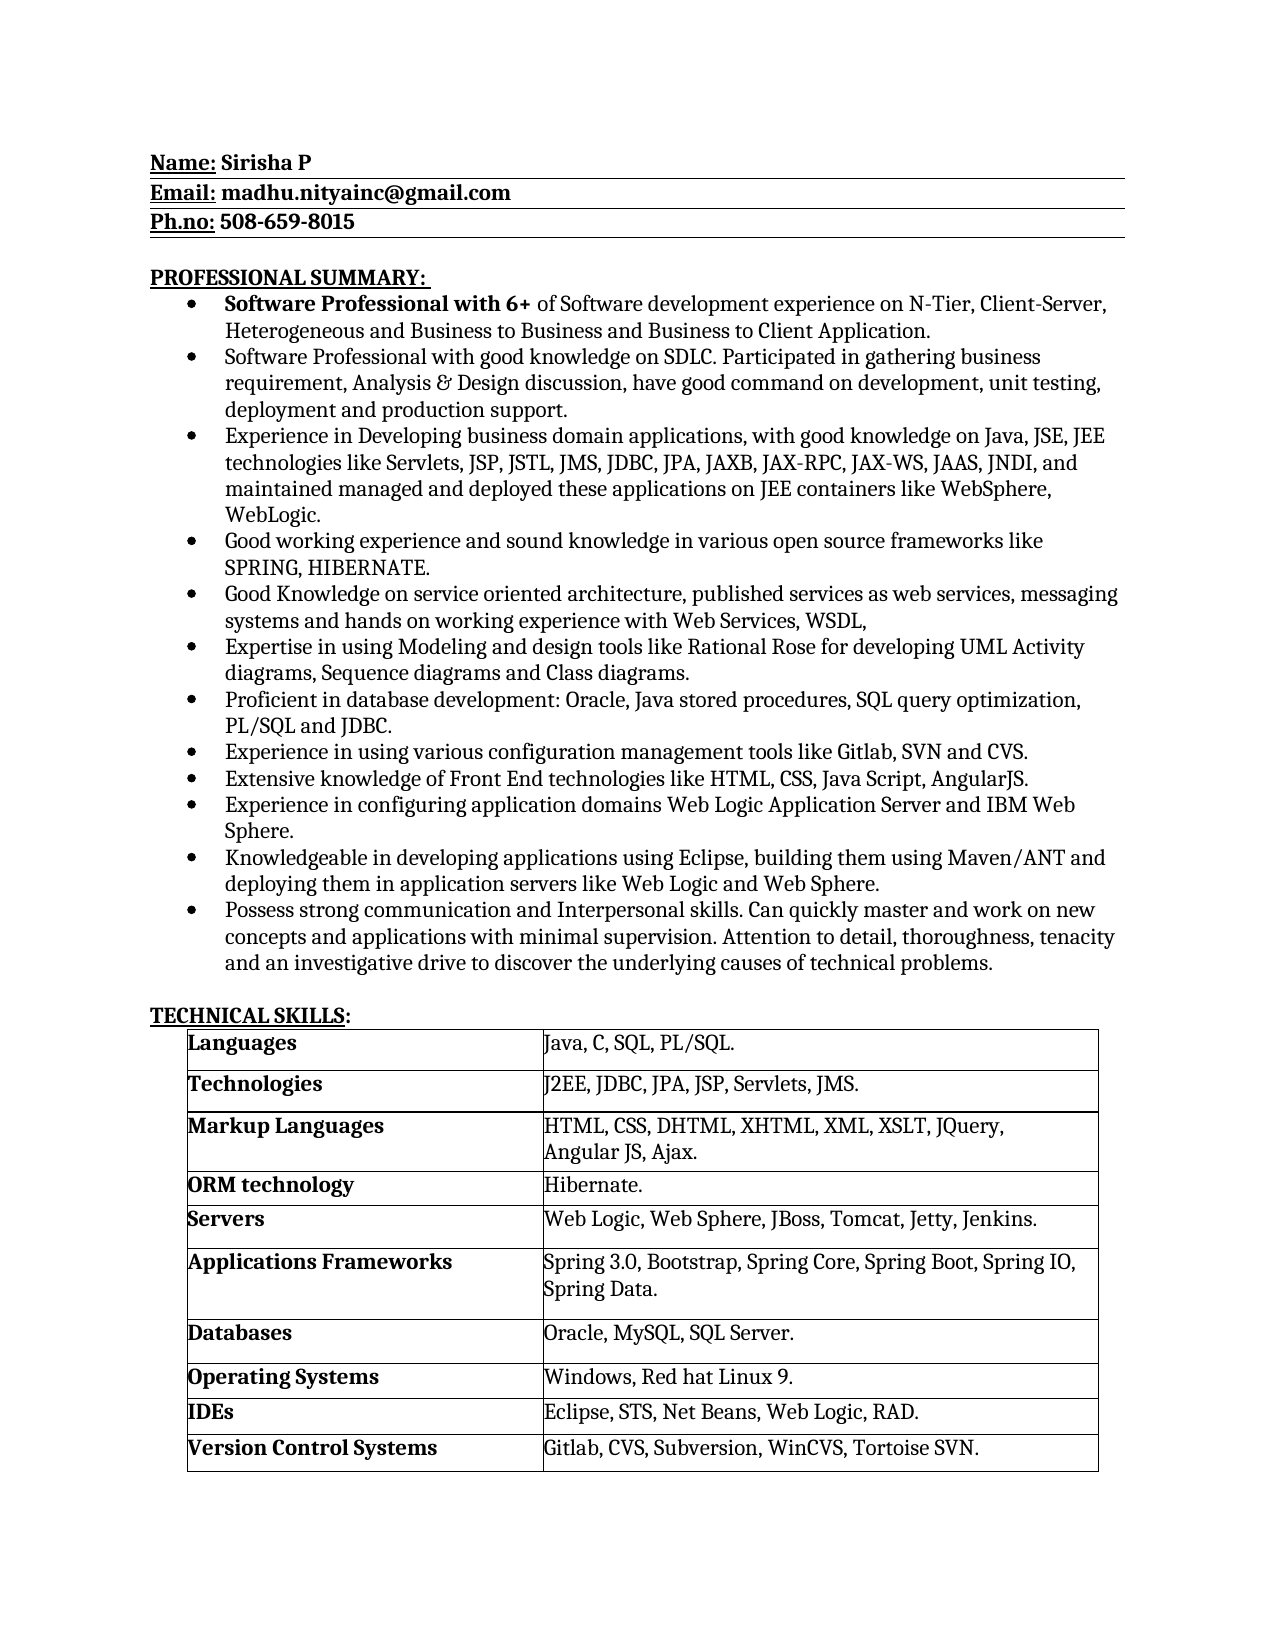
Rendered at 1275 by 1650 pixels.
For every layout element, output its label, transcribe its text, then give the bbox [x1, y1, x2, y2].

list Expertise in using Modeling and design tools like Rational Rose for developing UML Activity diagrams, Sequence diagrams and Class diagrams. [187, 634, 1125, 686]
table_cell Oracle, MySQL, SQL Server. [544, 1320, 1098, 1363]
table_cell Technologies [188, 1071, 543, 1111]
list Good Knowledge on service oriented architecture, published services as web services, messaging systems and hands on working experience with Web Services, WSDL, [187, 581, 1125, 634]
table_cell IDEs [188, 1399, 543, 1434]
table_cell Operating Systems [188, 1364, 543, 1398]
table_cell Markup Languages [188, 1113, 543, 1171]
text PROFESSIONAL SUMMARY: [150, 265, 1125, 291]
list Experience in using various configuration management tools like Gitlab, SVN and CVS. [187, 739, 1125, 766]
table_header Java, C, SQL, PL/SQL. [544, 1030, 1098, 1070]
list Knowledgeable in developing applications using Eclipse, building them using Maven/ANT and deploying them in application servers like Web Logic and Web Sphere. [187, 844, 1125, 897]
table_cell Applications Frameworks [188, 1249, 543, 1319]
table_cell Servers [188, 1206, 543, 1248]
table_cell Version Control Systems [188, 1435, 543, 1471]
list Experience in Developing business domain applications, with good knowledge on Java, JSE, JEE technologies like Servlets, JSP, JSTL, JMS, JDBC, JPA, JAXB, JAX-RPC, JAX-WS, JAAS, JNDI, and maintained managed and deployed these applications on JEE containers like WebSphere, WebLogic. [187, 423, 1125, 528]
list Software Professional with 6+ of Software development experience on N-Tier, Client-Server, Heterogeneous and Business to Business and Business to Client Application. [187, 291, 1125, 344]
text Email: madhu.nityainc@gmail.com [150, 179, 1125, 208]
list Proficient in database development: Oracle, Java stored procedures, SQL query optimization, PL/SQL and JDBC. [187, 686, 1125, 739]
text Ph.no: 508-659-8015 [150, 209, 1125, 237]
list Possess strong communication and Interpersonal skills. Can quickly master and work on new concepts and applications with minimal supervision. Attention to detail, thoroughness, tenacity and an investigative drive to discover the underlying causes of technical problems. [187, 897, 1125, 976]
list Experience in configuring application domains Web Logic Application Server and IBM Web Sphere. [187, 792, 1125, 844]
table_cell Gitlab, CVS, Subversion, WinCVS, Tortoise SVN. [544, 1435, 1098, 1471]
table_cell ORM technology [188, 1172, 543, 1205]
table_cell Windows, Red hat Linux 9. [544, 1364, 1098, 1398]
table_header Languages [188, 1030, 543, 1070]
text Name: Sirisha P [150, 150, 1125, 178]
list Good working experience and sound knowledge in various open source frameworks like SPRING, HIBERNATE. [187, 528, 1125, 581]
table_cell Hibernate. [544, 1172, 1098, 1205]
table_cell Spring 3.0, Bootstrap, Spring Core, Spring Boot, Spring IO, Spring Data. [544, 1249, 1098, 1319]
list Extensive knowledge of Front End technologies like HTML, CSS, Java Script, AngularJS. [187, 766, 1125, 792]
table_cell Databases [188, 1320, 543, 1363]
table_cell HTML, CSS, DHTML, XHTML, XML, XSLT, JQuery, Angular JS, Ajax. [544, 1113, 1098, 1171]
table_cell Web Logic, Web Sphere, JBoss, Tomcat, Jetty, Jenkins. [544, 1206, 1098, 1248]
table_cell Eclipse, STS, Net Beans, Web Logic, RAD. [544, 1399, 1098, 1434]
table_cell J2EE, JDBC, JPA, JSP, Servlets, JMS. [544, 1071, 1098, 1111]
list Software Professional with good knowledge on SDLC. Participated in gathering business requirement, Analysis & Design discussion, have good command on development, unit testing, deployment and production support. [187, 344, 1125, 423]
text TECHNICAL SKILLS: [150, 1003, 1125, 1029]
